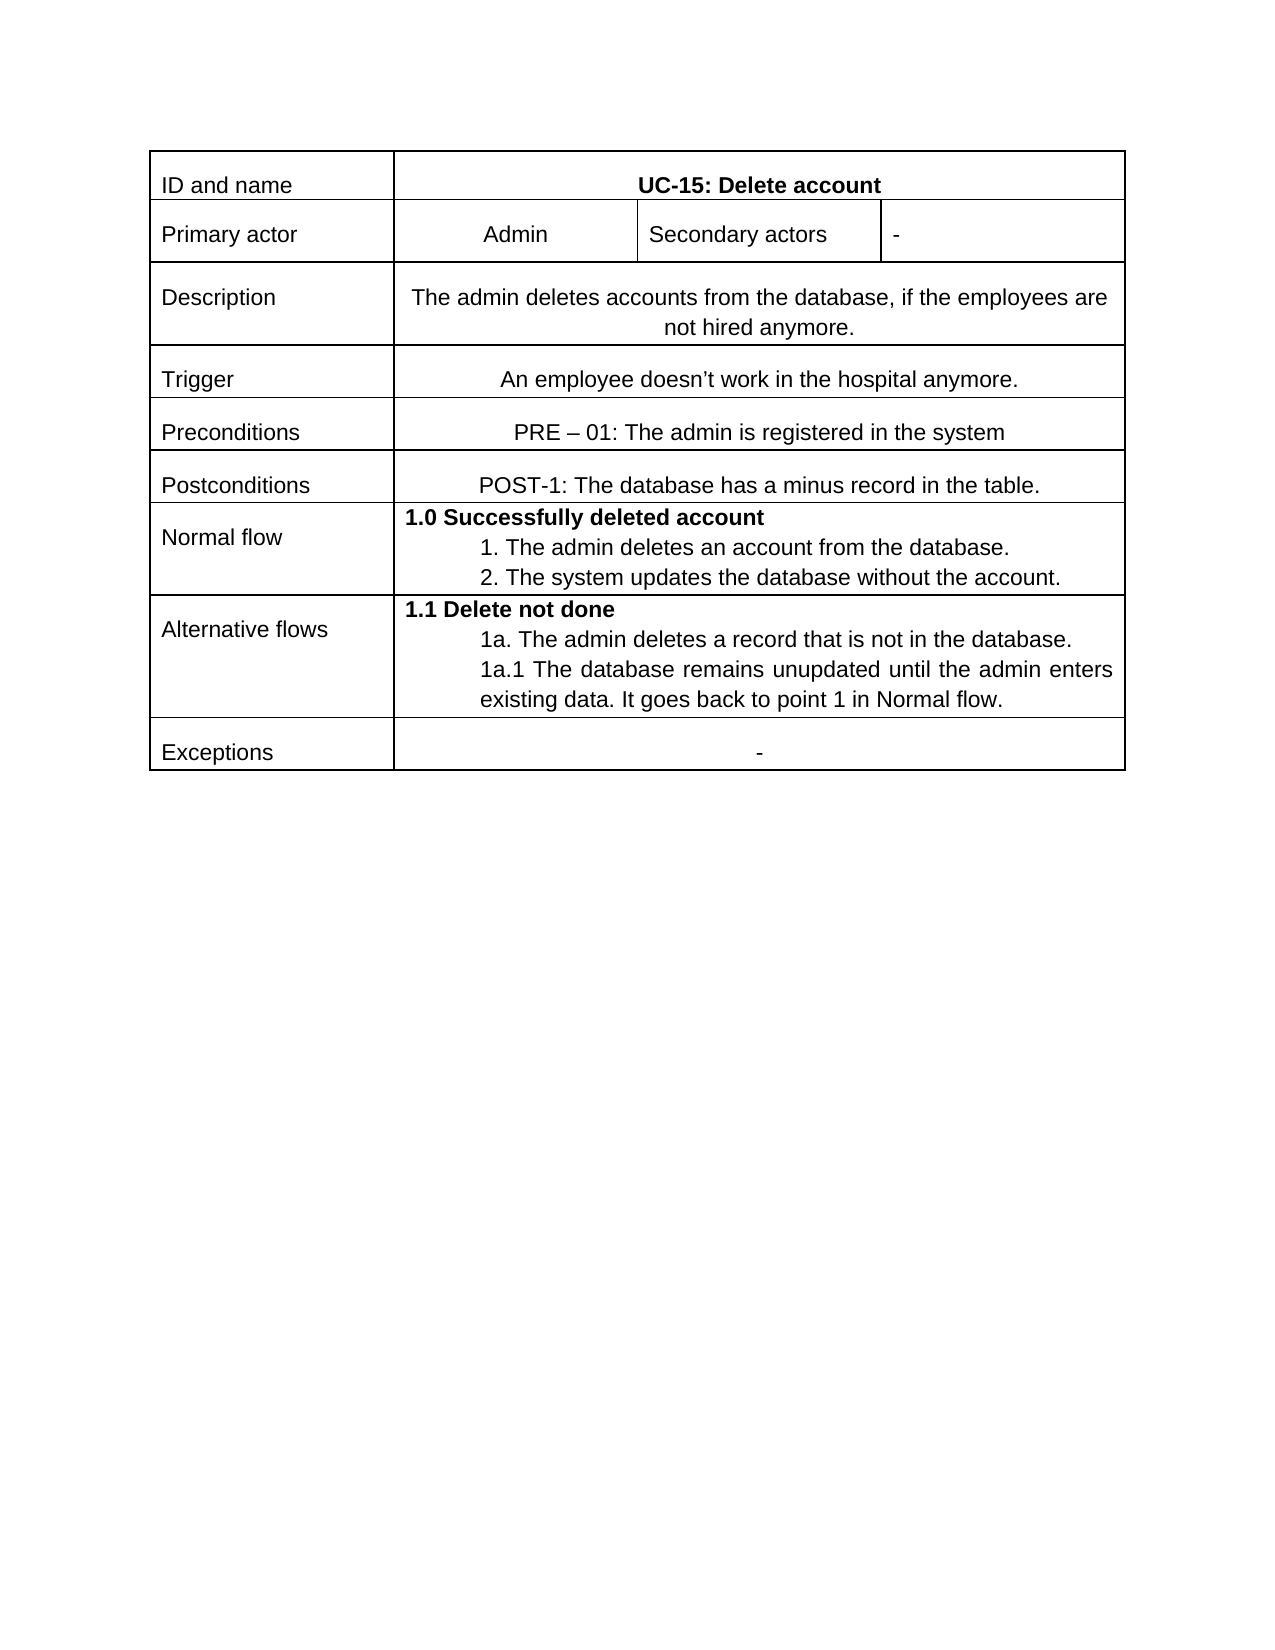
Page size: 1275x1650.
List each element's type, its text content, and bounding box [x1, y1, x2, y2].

table_cell Preconditions [151, 398, 393, 449]
table_cell Postconditions [151, 451, 393, 502]
table_cell 1.1 Delete not done 1a. The admin deletes a record that is not in the database. 1a.1 The database remains unupdated until the admin enters existing data. It goes back to point 1 in Normal flow. [395, 596, 1124, 716]
table_cell - [882, 200, 1124, 261]
table_cell Trigger [151, 346, 393, 397]
table_cell PRE – 01: The admin is registered in the system [395, 398, 1124, 449]
table_cell The admin deletes accounts from the database, if the employees are not hired anymore. [395, 263, 1124, 344]
table_cell Primary actor [151, 200, 393, 261]
table_cell Description [151, 263, 393, 344]
table_cell - [395, 718, 1124, 769]
table_cell POST-1: The database has a minus record in the table. [395, 451, 1124, 502]
table_cell Secondary actors [638, 200, 880, 261]
table_cell Normal flow [151, 503, 393, 594]
table_header ID and name [151, 152, 393, 199]
table_cell An employee doesn’t work in the hospital anymore. [395, 346, 1124, 397]
table_cell Alternative flows [151, 596, 393, 716]
table_header UC-15: Delete account [395, 152, 1124, 199]
table_cell Admin [395, 200, 637, 261]
table_cell 1.0 Successfully deleted account 1. The admin deletes an account from the database. 2. The system updates the database without the account. [395, 503, 1124, 594]
table_cell Exceptions [151, 718, 393, 769]
